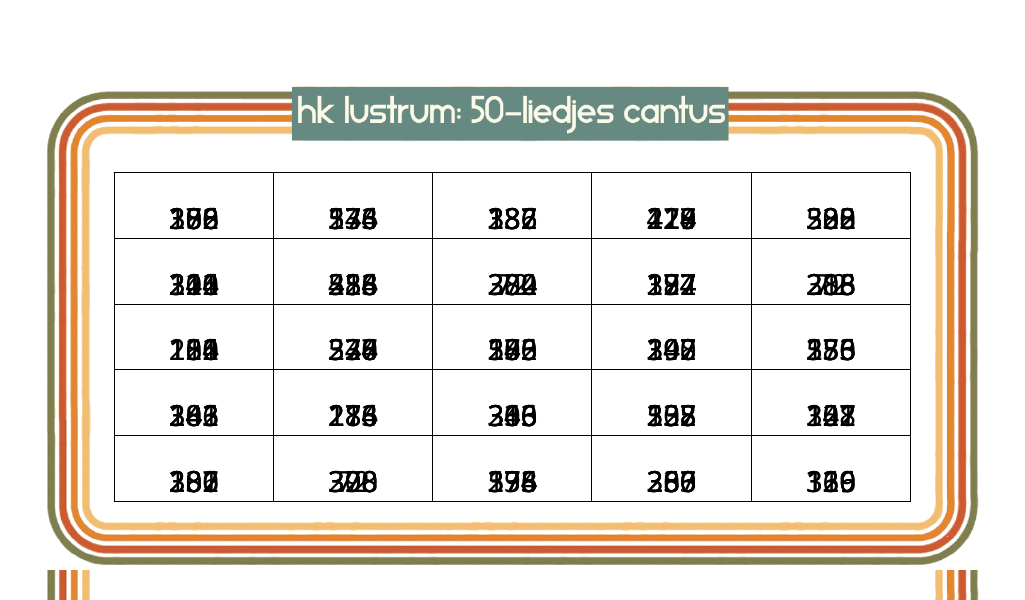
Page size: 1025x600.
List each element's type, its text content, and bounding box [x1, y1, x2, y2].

table_cell 216 [274, 370, 432, 435]
table_cell 237 [115, 436, 273, 501]
table_cell 303 [752, 239, 910, 304]
table_cell 360 [433, 370, 591, 435]
table_cell 186 [115, 370, 273, 435]
table_cell 238 [592, 370, 751, 435]
table_cell 121 [115, 239, 273, 304]
table_cell 283 [274, 239, 432, 304]
table_cell 334 [274, 305, 432, 369]
table_header 202 [752, 173, 910, 238]
table_cell 356 [592, 436, 751, 501]
table_header 214 [592, 173, 751, 238]
table_cell 286 [752, 305, 910, 369]
table_header 300 [115, 173, 273, 238]
table_cell 197 [592, 305, 751, 369]
table_cell 200 [433, 305, 591, 369]
picture [44, 80, 990, 600]
table_cell 327 [752, 370, 910, 435]
table_cell 102 [115, 305, 273, 369]
table_cell 129 [752, 436, 910, 501]
table_cell 328 [274, 436, 432, 501]
table_header 536 [274, 173, 432, 238]
table_cell 535 [433, 436, 591, 501]
table_header 382 [433, 173, 591, 238]
table_cell 270 [433, 239, 591, 304]
table_cell 174 [592, 239, 751, 304]
